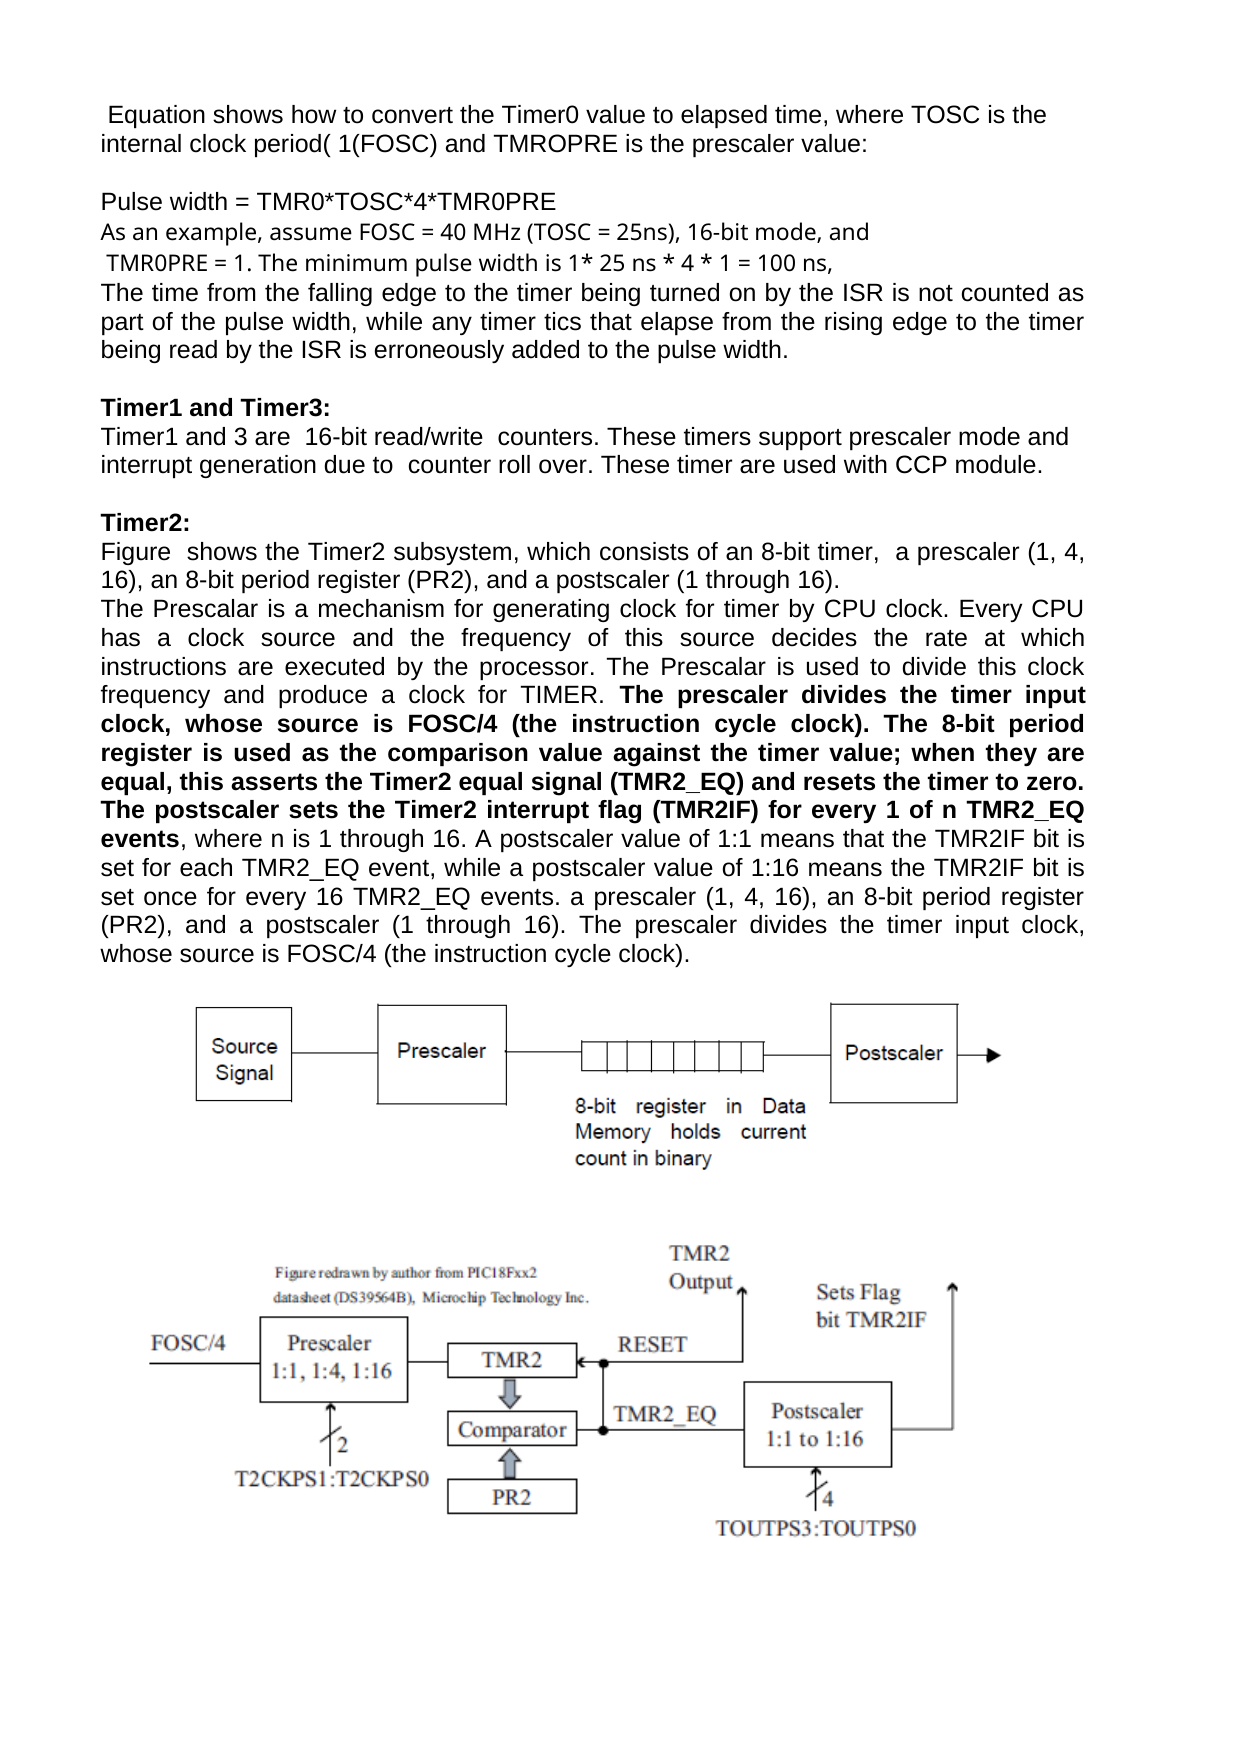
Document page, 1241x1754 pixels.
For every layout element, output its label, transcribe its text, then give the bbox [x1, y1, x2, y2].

text Timer2: [100, 508, 1087, 537]
text Timer1 and 3 are 16-bit read/write counters. These timers support prescaler mode and interrupt generation due to counter roll over. These timer are used with CCP module. [100, 422, 1087, 479]
text The Prescalar is a mechanism for generating clock for timer by CPU clock. Every CPU has a clock source and the frequency of this source decides the rate at which instructions are executed by the processor. The Prescalar is used to divide this clock frequency and produce a clock for TIMER. The prescaler divides the timer input clock, whose source is FOSC/4 (the instruction cycle clock). The 8-bit period register is used as the comparison value against the timer value; when they are equal, this asserts the Timer2 equal signal (TMR2_EQ) and resets the timer to zero. The postscaler sets the Timer2 interrupt flag (TMR2IF) for every 1 of n TMR2_EQ events, where n is 1 through postscaler value of 1:1 means that the TMR2IF bit is set for each TMR2_EQ event, while a postscaler value of 1:16 means the TMR2IF bit is set once for every 16 TMR2_EQ events. a prescaler (1, 4, 16), an 8-bit period register (PR2), and a postscaler (1 through 16). The prescaler divides the timer input clock, whose source is FOSC/4 (the instruction cycle clock). [100, 594, 1087, 968]
text TMR0PRE = 1. The minimum pulse width is 1* 25 ns * 4 * 1 = 100 ns, [100, 247, 1087, 278]
text Equation shows how to convert the Timer0 value to elapsed time, where TOSC is the internal clock period( 1(FOSC) and TMROPRE is the prescaler value: [100, 100, 1087, 158]
text Figure shows the Timer2 subsystem, which consists of an 8-bit timer, a prescaler (1, 4, 16), an 8-bit period register (PR2), and a postscaler (1 through 16). [100, 537, 1087, 594]
text Timer1 and Timer3: [100, 393, 1087, 422]
text The time from the falling edge to the timer being turned on by the ISR is not counted as part of the pulse width, while any timer tics that elapse from the rising edge to the timer being read by the ISR is erroneously added to the pulse width. [100, 278, 1087, 364]
text As an example, assume FOSC = 40 MHz (TOSC = 25ns), 16-bit mode, and [100, 215, 1087, 247]
text Pulse width = TMR0*TOSC*4*TMR0PRE [100, 187, 1087, 215]
